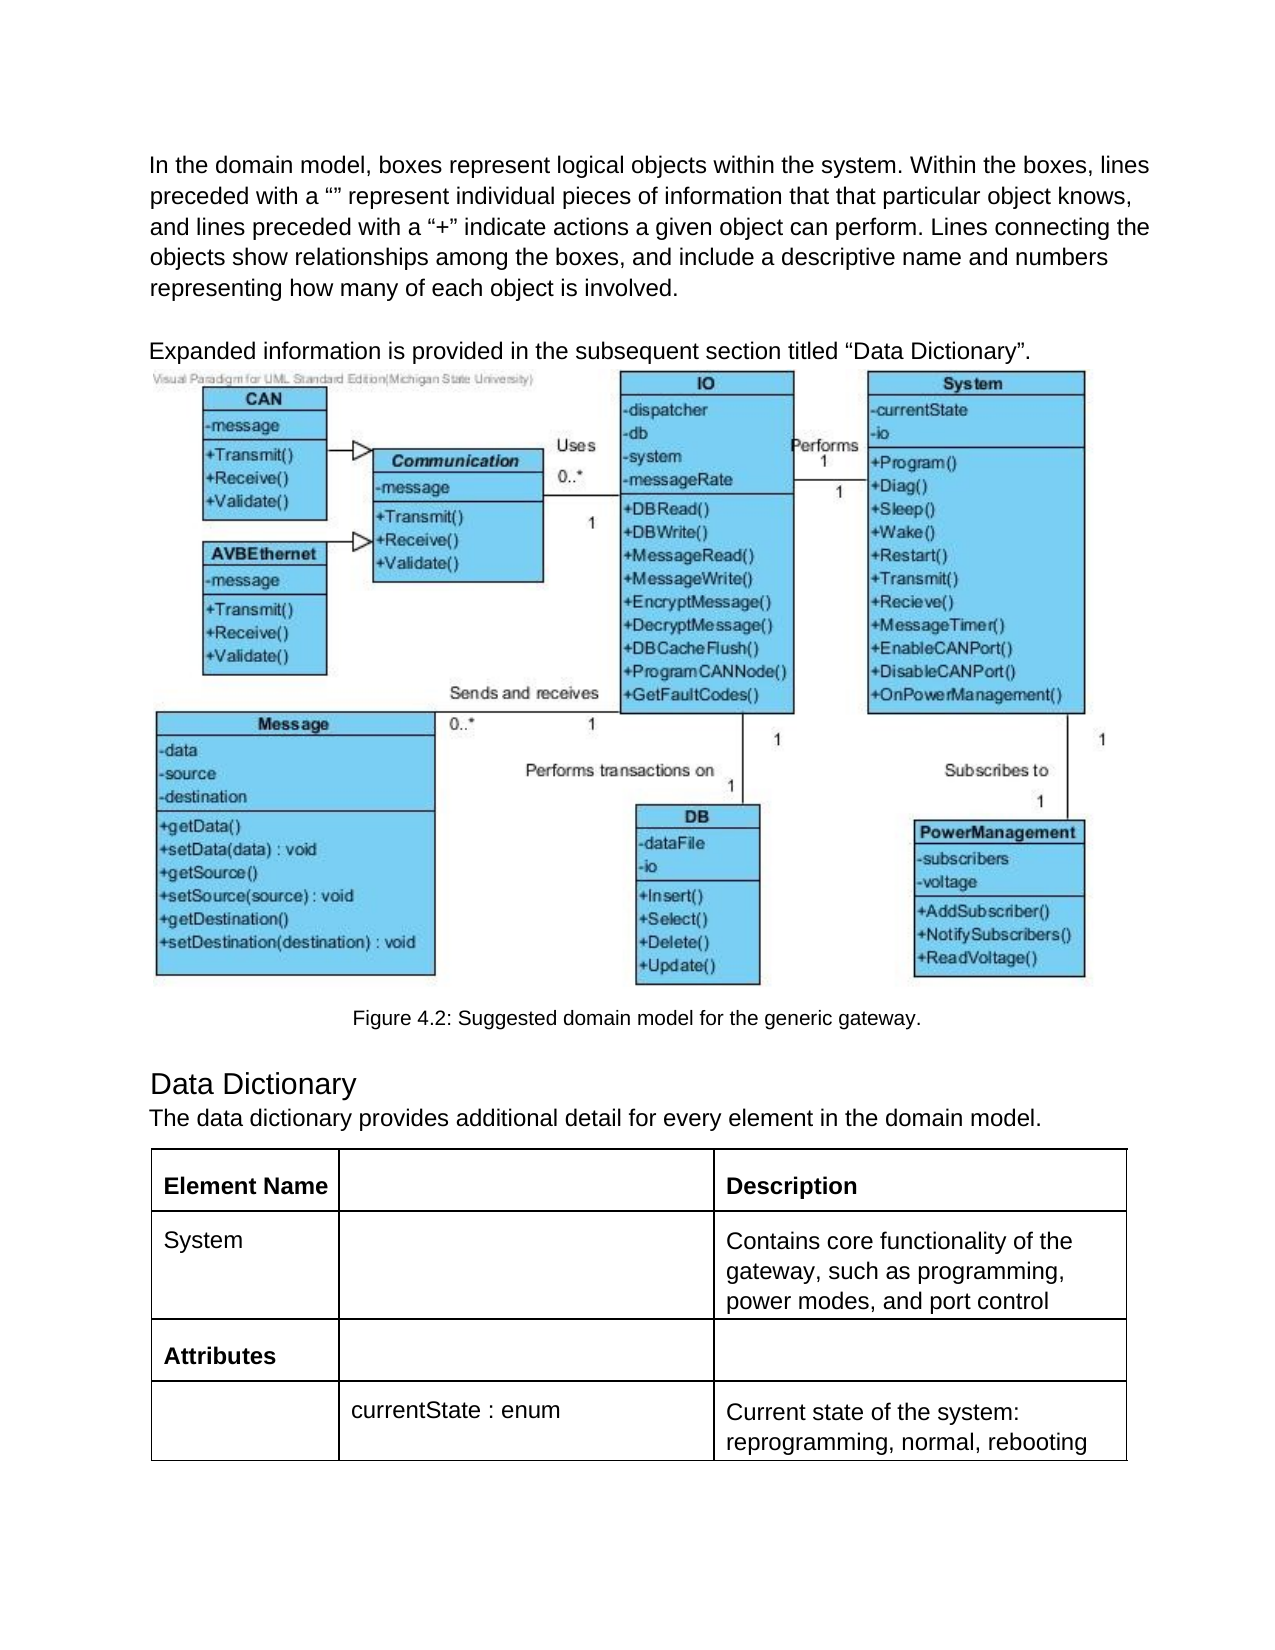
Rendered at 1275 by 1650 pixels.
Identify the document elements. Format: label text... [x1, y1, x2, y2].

table_cell [152, 1382, 338, 1460]
table_cell Current state of the system: reprogramming, normal, rebooting [715, 1382, 1126, 1460]
table_cell Attributes [152, 1320, 338, 1380]
table_cell [340, 1212, 713, 1318]
table_header Element Name [152, 1150, 338, 1210]
table_header [340, 1150, 713, 1210]
text Expanded information is provided in the subsequent section titled “Data Dictionary”. [148, 337, 1153, 364]
table_cell currentState : enum [340, 1382, 713, 1460]
table_cell [340, 1320, 713, 1380]
table_header Description [715, 1150, 1126, 1210]
table_cell [715, 1320, 1126, 1380]
table_cell System [152, 1212, 338, 1318]
table_cell Contains core functionality of the gateway, such as programming, power modes, and port control [715, 1212, 1126, 1318]
text In the domain model, boxes represent logical objects within the system. Within the boxes, lines preceded with a “­” represent individual pieces of information that that particular object knows, and lines preceded with a “+” indicate actions a given object can perform. Lines connecting the objects show relationships among the boxes, and include a descriptive name and numbers representing how many of each object is involved. [148, 151, 1153, 302]
subtitle Data Dictionary [150, 1066, 1156, 1101]
text Figure 4.2: Suggested domain model for the generic gateway. [150, 1006, 1124, 1030]
picture [153, 369, 1129, 990]
text The data dictionary provides additional detail for every element in the domain model. [148, 1103, 1153, 1131]
